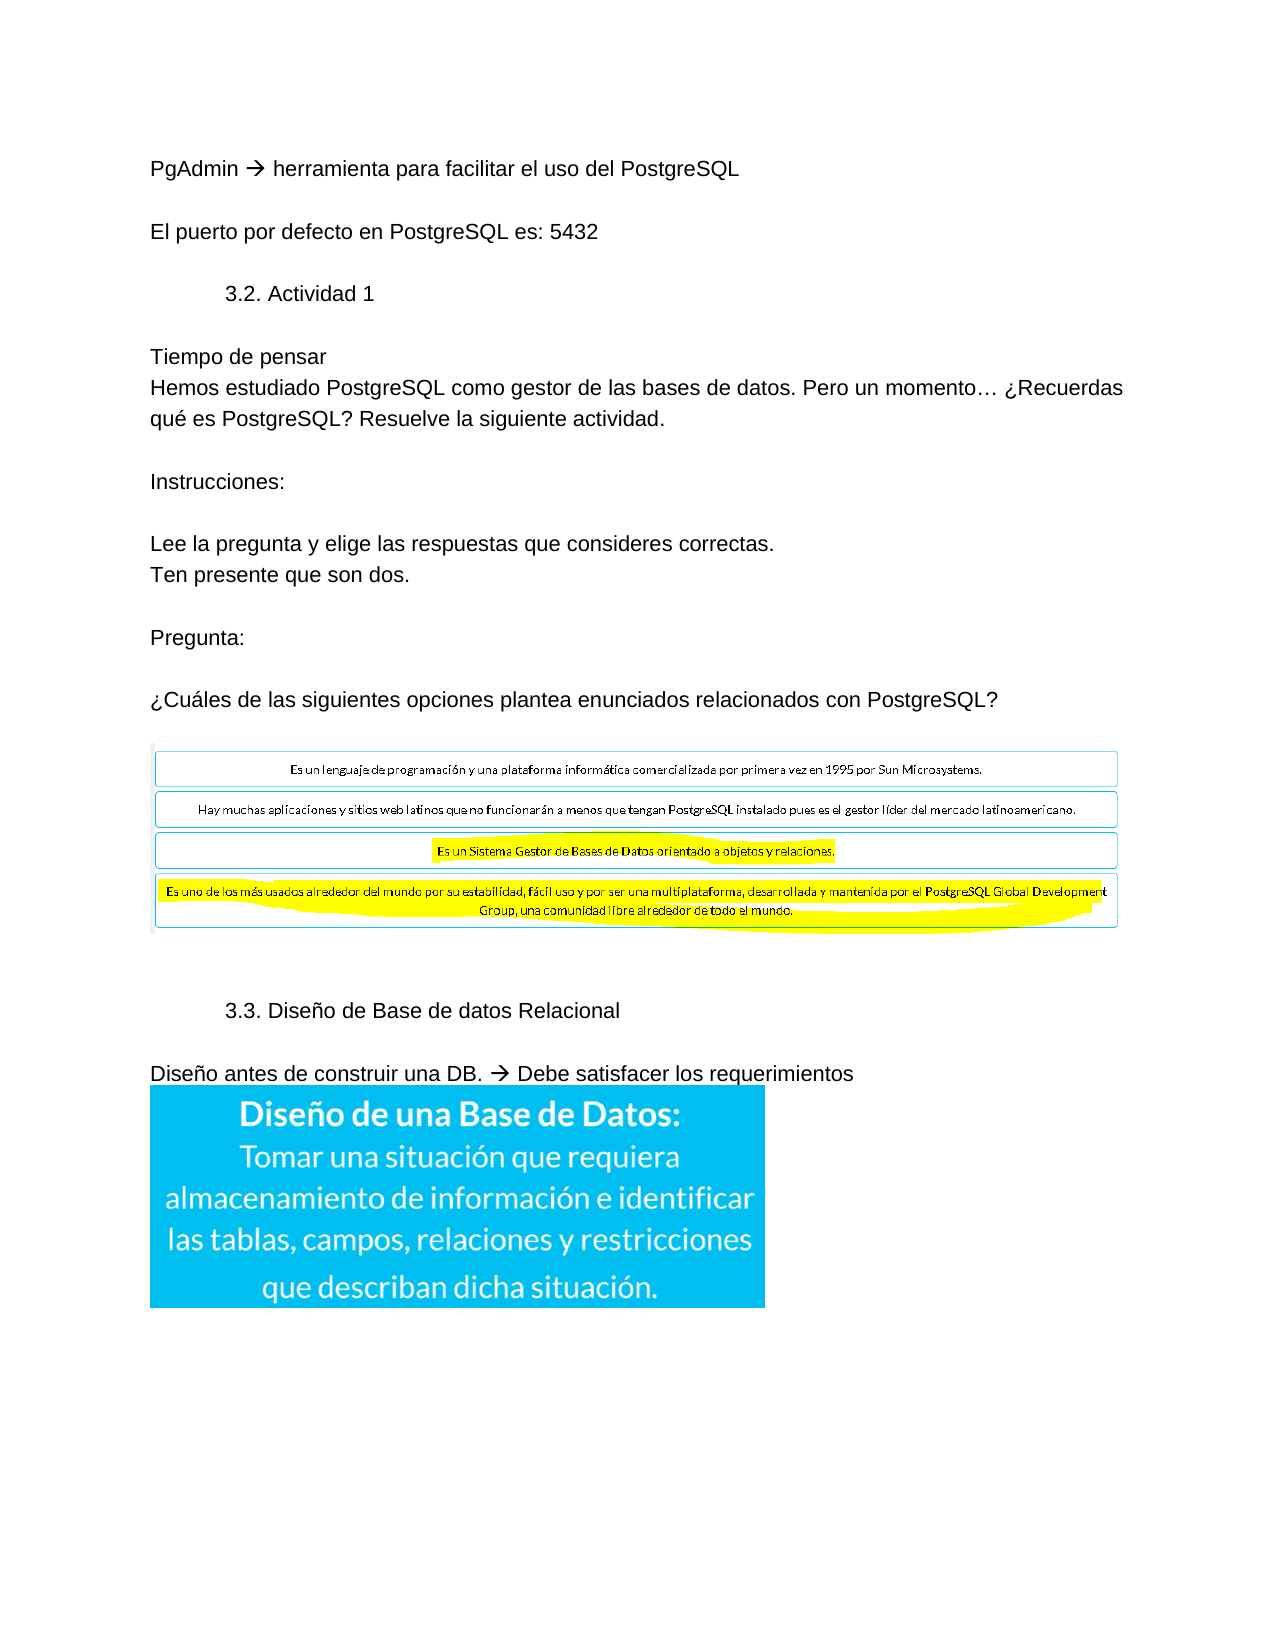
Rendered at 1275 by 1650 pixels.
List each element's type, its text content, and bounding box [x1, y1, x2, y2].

picture [454, 1236, 466, 1250]
picture [627, 1186, 640, 1208]
picture [358, 1189, 366, 1208]
picture [538, 1152, 543, 1166]
picture [582, 1282, 593, 1298]
picture [536, 1193, 547, 1208]
picture [539, 1101, 554, 1126]
picture [372, 1109, 387, 1126]
picture [659, 1109, 671, 1126]
picture [635, 1235, 640, 1250]
text Ten presente que son dos. [150, 556, 1125, 587]
picture [482, 1108, 496, 1126]
picture [714, 1234, 721, 1250]
picture [656, 1152, 664, 1167]
picture [309, 1109, 324, 1126]
picture [349, 1152, 361, 1167]
picture [407, 1148, 415, 1167]
picture [325, 1193, 338, 1208]
picture [417, 1109, 432, 1126]
picture [560, 1235, 573, 1255]
picture [622, 1152, 627, 1167]
picture [340, 1152, 344, 1167]
picture [524, 1193, 532, 1208]
picture [419, 1152, 426, 1167]
picture [304, 1234, 315, 1250]
picture [644, 1193, 657, 1208]
picture [436, 1160, 442, 1167]
picture [409, 1193, 422, 1208]
picture [581, 1152, 594, 1167]
picture [266, 1193, 273, 1208]
picture [298, 1160, 304, 1167]
picture [273, 1152, 285, 1167]
picture [501, 1193, 508, 1208]
picture [541, 1234, 551, 1250]
picture [239, 1228, 252, 1250]
picture [509, 1193, 517, 1208]
picture [365, 1282, 377, 1298]
picture [230, 1195, 241, 1208]
picture [584, 1102, 606, 1126]
picture [525, 1234, 537, 1250]
text El puerto por defecto en PostgreSQL es: 5432 [150, 212, 1125, 244]
picture [724, 1236, 737, 1250]
picture [466, 1193, 480, 1208]
picture [714, 1193, 726, 1208]
picture [397, 1109, 412, 1126]
picture [387, 1152, 396, 1167]
picture [582, 1235, 587, 1250]
picture [732, 1193, 741, 1208]
picture [380, 1282, 389, 1297]
picture [241, 1102, 263, 1126]
picture [419, 1235, 423, 1250]
picture [514, 1234, 522, 1250]
list Actividad 1 [225, 275, 1125, 306]
picture [491, 1234, 505, 1250]
picture [177, 1236, 189, 1250]
picture [669, 1234, 680, 1250]
picture [530, 1152, 537, 1167]
picture [641, 1282, 649, 1297]
text Hemos estudiado PostgreSQL como gestor de las bases de datos. Pero un momento… ¿Recuerdas qué es PostgreSQL? Resuelve la siguiente actividad. Instrucciones: [150, 369, 1125, 525]
picture [608, 1109, 623, 1126]
picture [511, 1282, 523, 1298]
list Diseño de Base de datos Relacional [225, 992, 1125, 1023]
picture [298, 1193, 314, 1208]
picture [654, 1234, 666, 1250]
picture [240, 1145, 257, 1167]
picture [696, 1187, 704, 1208]
picture [491, 1152, 503, 1167]
picture [348, 1234, 355, 1250]
picture [438, 1282, 446, 1297]
picture [473, 1152, 487, 1167]
picture [392, 1234, 402, 1250]
picture [203, 1193, 211, 1208]
text Pregunta: ¿Cuáles de las siguientes opciones plantea enunciados relacionados con PostgreSQL? [150, 587, 1125, 712]
picture [597, 1282, 608, 1298]
picture [263, 1234, 275, 1250]
picture [319, 1276, 332, 1298]
picture [547, 1152, 560, 1167]
picture [484, 1194, 488, 1208]
picture [392, 1186, 405, 1208]
picture [352, 1282, 362, 1298]
picture [369, 1193, 384, 1208]
picture [666, 1160, 673, 1167]
picture [521, 1202, 528, 1208]
picture [677, 1189, 686, 1208]
picture [244, 1194, 257, 1208]
picture [263, 1282, 277, 1303]
picture [639, 1109, 656, 1126]
picture [691, 1236, 705, 1250]
picture [300, 1152, 309, 1167]
picture [353, 1101, 368, 1126]
picture [532, 1282, 542, 1298]
picture [558, 1193, 572, 1208]
picture [509, 1235, 513, 1250]
picture [223, 1234, 234, 1250]
picture [192, 1234, 202, 1250]
picture [430, 1234, 442, 1250]
picture [286, 1152, 294, 1167]
picture [339, 1235, 347, 1250]
picture [619, 1284, 633, 1298]
picture [598, 1194, 611, 1208]
picture [514, 1109, 529, 1126]
picture [451, 1152, 462, 1167]
picture [666, 1193, 674, 1208]
text Tiempo de pensar [150, 337, 1125, 369]
picture [347, 1193, 355, 1208]
picture [499, 1109, 511, 1126]
picture [565, 1283, 573, 1298]
picture [469, 1234, 480, 1250]
picture [581, 1193, 588, 1208]
picture [367, 1152, 377, 1167]
picture [212, 1230, 220, 1250]
picture [558, 1109, 573, 1126]
picture [278, 1193, 289, 1208]
picture [275, 1109, 286, 1126]
text PgAdmin herramienta para facilitar el uso del PostgreSQL [150, 150, 1125, 181]
picture [218, 1193, 226, 1208]
picture [427, 1152, 432, 1167]
picture [297, 1282, 310, 1298]
picture [279, 1234, 288, 1250]
picture [610, 1236, 620, 1250]
text Lee la pregunta y elige las respuestas que consideres correctas. [150, 525, 1125, 556]
picture [553, 1278, 561, 1298]
picture [495, 1275, 507, 1297]
picture [417, 1282, 428, 1298]
picture [336, 1282, 349, 1298]
picture [289, 1108, 305, 1126]
text Diseño antes de construir una DB. Debe satisfacer los requerimientos [150, 1054, 1125, 1086]
picture [626, 1104, 636, 1126]
picture [594, 1234, 606, 1250]
picture [359, 1234, 389, 1255]
picture [314, 1152, 322, 1167]
picture [569, 1152, 578, 1167]
picture [745, 1194, 749, 1208]
picture [574, 1283, 578, 1297]
picture [281, 1283, 293, 1298]
picture [327, 1109, 343, 1126]
picture [318, 1234, 330, 1250]
picture [513, 1152, 526, 1172]
picture [597, 1152, 610, 1172]
picture [624, 1230, 631, 1250]
picture [436, 1109, 449, 1126]
picture [195, 1193, 202, 1208]
picture [668, 1152, 678, 1167]
picture [445, 1193, 453, 1208]
picture [615, 1152, 621, 1167]
picture [741, 1241, 751, 1250]
picture [639, 1153, 651, 1167]
picture [437, 1152, 448, 1167]
picture [456, 1187, 464, 1208]
picture [167, 1193, 178, 1208]
picture [256, 1152, 270, 1167]
picture [401, 1275, 414, 1298]
picture [461, 1102, 479, 1126]
picture [455, 1275, 468, 1298]
picture [332, 1152, 339, 1167]
picture [480, 1282, 491, 1298]
picture [150, 743, 1125, 934]
